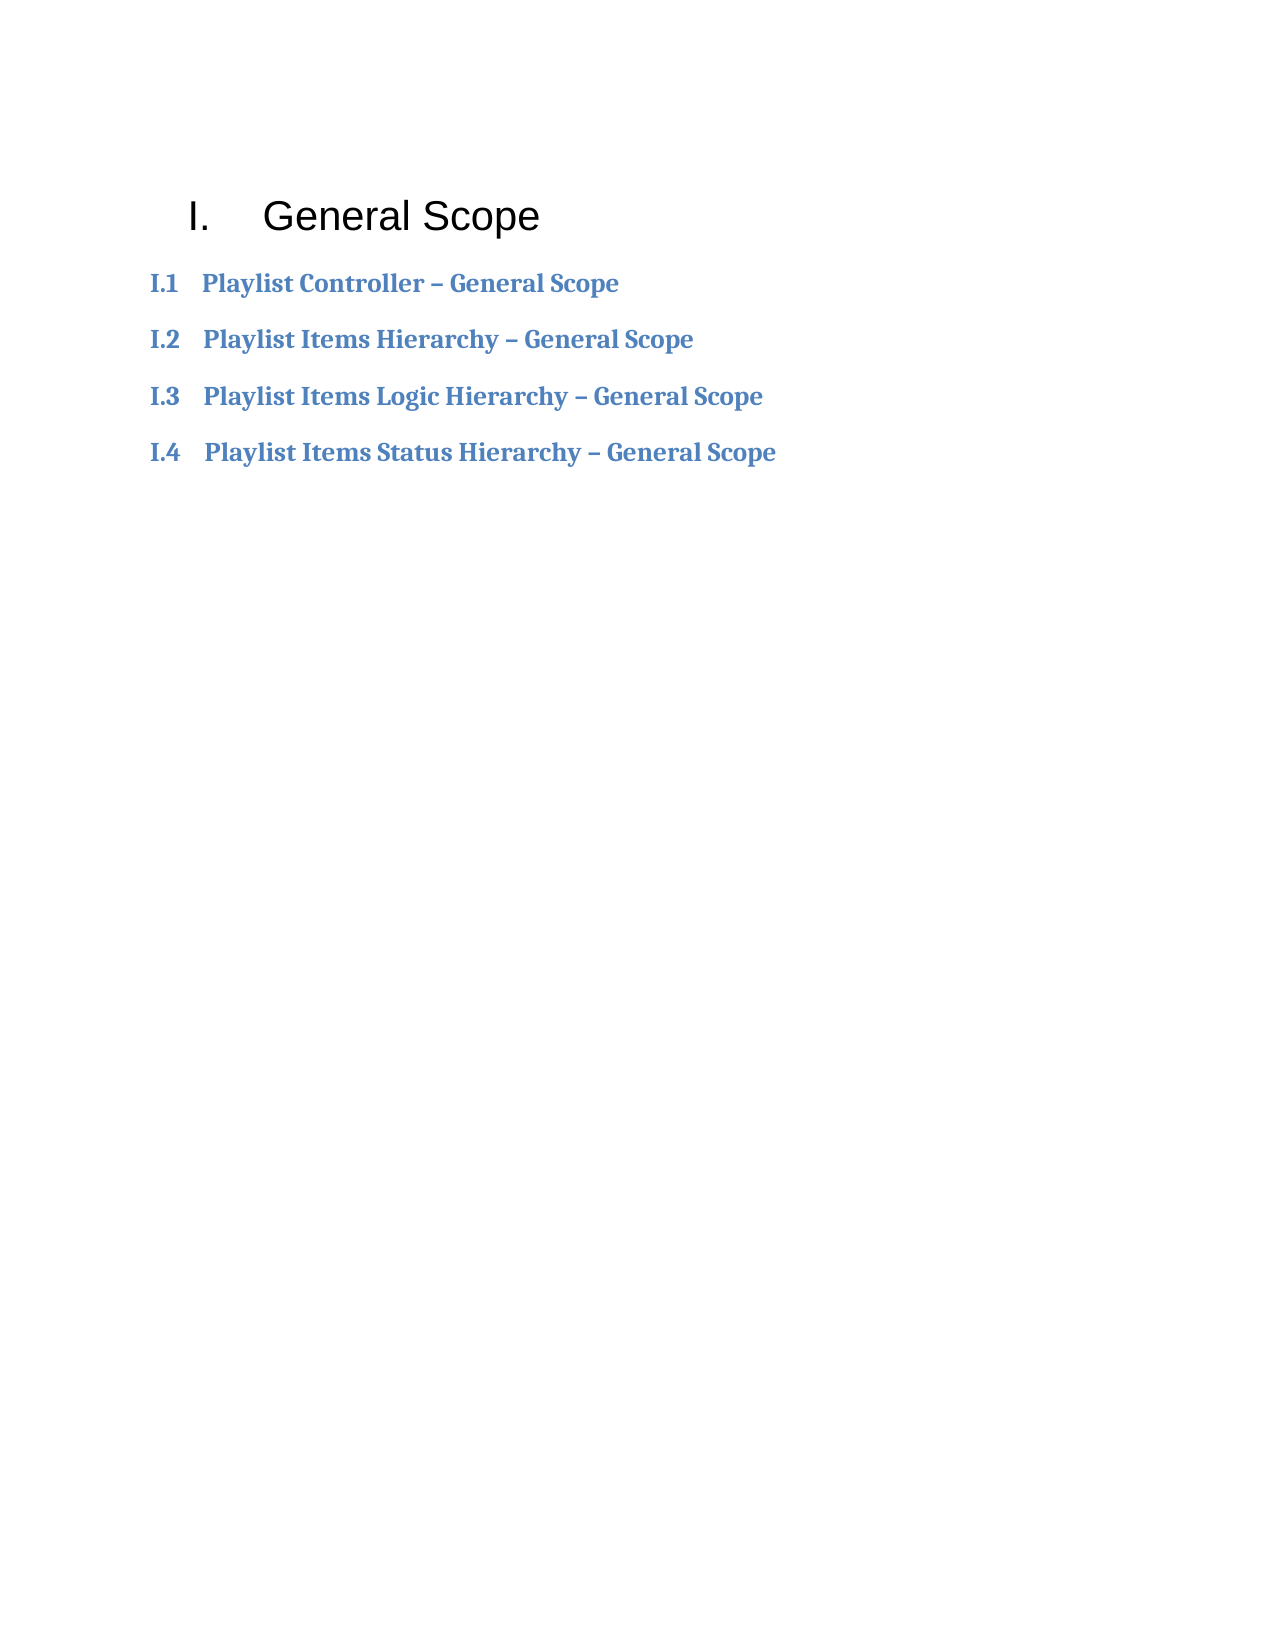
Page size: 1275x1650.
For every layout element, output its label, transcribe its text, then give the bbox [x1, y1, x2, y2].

subtitle I.4 Playlist Items Status Hierarchy – General Scope [150, 437, 1125, 468]
subtitle I.2 Playlist Items Hierarchy – General Scope [150, 324, 1125, 355]
subtitle General Scope [187, 192, 1125, 239]
subtitle I.1 Playlist Controller – General Scope [150, 268, 1125, 299]
subtitle I.3 Playlist Items Logic Hierarchy – General Scope [150, 381, 1125, 412]
